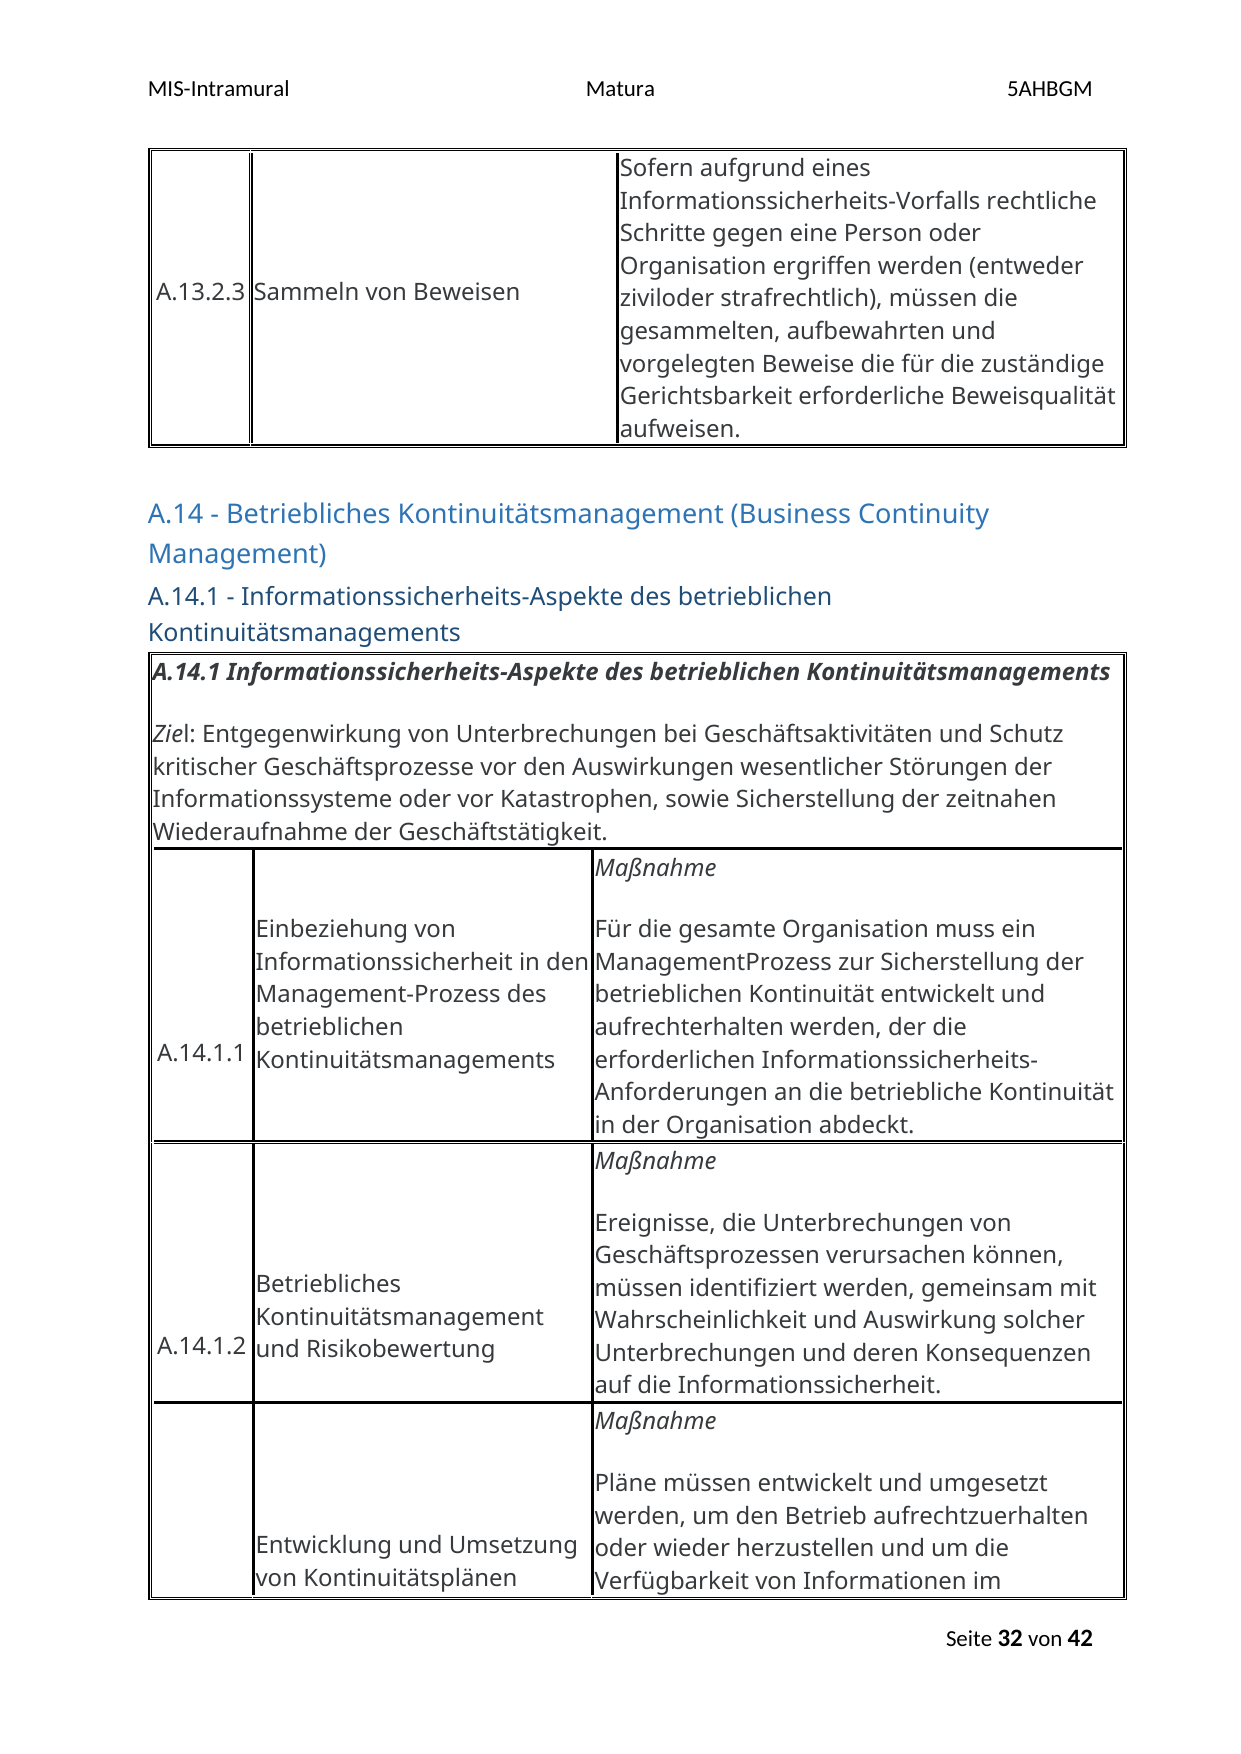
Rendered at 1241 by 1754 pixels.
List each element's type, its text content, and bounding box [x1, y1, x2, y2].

subtitle A.14.1 - Informationssicherheits-Aspekte des betrieblichen Kontinuitätsmanagements [148, 578, 1093, 649]
table_cell Maßnahme Für die gesamte Organisation muss ein ManagementProzess zur Sicherstellung der betrieblichen Kontinuität entwickelt und aufrechterhalten werden, der die erforderlichen Informationssicherheits-Anforderungen an die betriebliche Kontinuität in der Organisation abdeckt. [594, 847, 1123, 1140]
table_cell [617, 151, 1123, 444]
subtitle A.14 - Betriebliches Kontinuitätsmanagement (Business Continuity Management) [148, 494, 1093, 571]
table_header A.14.1 Informationssicherheits-Aspekte des betrieblichen Kontinuitätsmanagements Ziel: Entgegenwirkung von Unterbrechungen bei Geschäftsaktivitäten und Schutz kritischer Geschäftsprozesse vor den Auswirkungen wesentlicher Störungen der Informationssysteme oder vor Katastrophen, sowie Sicherstellung der zeitnahen Wiederaufnahme der Geschäftstätigkeit. [152, 655, 1123, 847]
table_cell Maßnahme Ereignisse, die Unterbrechungen von Geschäftsprozessen verursachen können, müssen identifiziert werden, gemeinsam mit Wahrscheinlichkeit und Auswirkung solcher Unterbrechungen und deren Konsequenzen auf die Informationssicherheit. [594, 1140, 1124, 1401]
table_cell A.14.1.2 [152, 1140, 252, 1401]
table_cell Betriebliches Kontinuitätsmanagement und Risikobewertung [255, 1144, 591, 1401]
table_cell A.13.2.3 [150, 149, 251, 444]
table_cell Einbeziehung von Informationssicherheit in den Management-Prozess des betrieblichen Kontinuitätsmanagements [255, 850, 591, 1140]
table_cell A.14.1.3 [152, 1401, 253, 1596]
table_cell A.14.1.1 [152, 847, 252, 1140]
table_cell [251, 151, 617, 444]
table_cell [253, 1404, 592, 1596]
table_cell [592, 1401, 1123, 1596]
